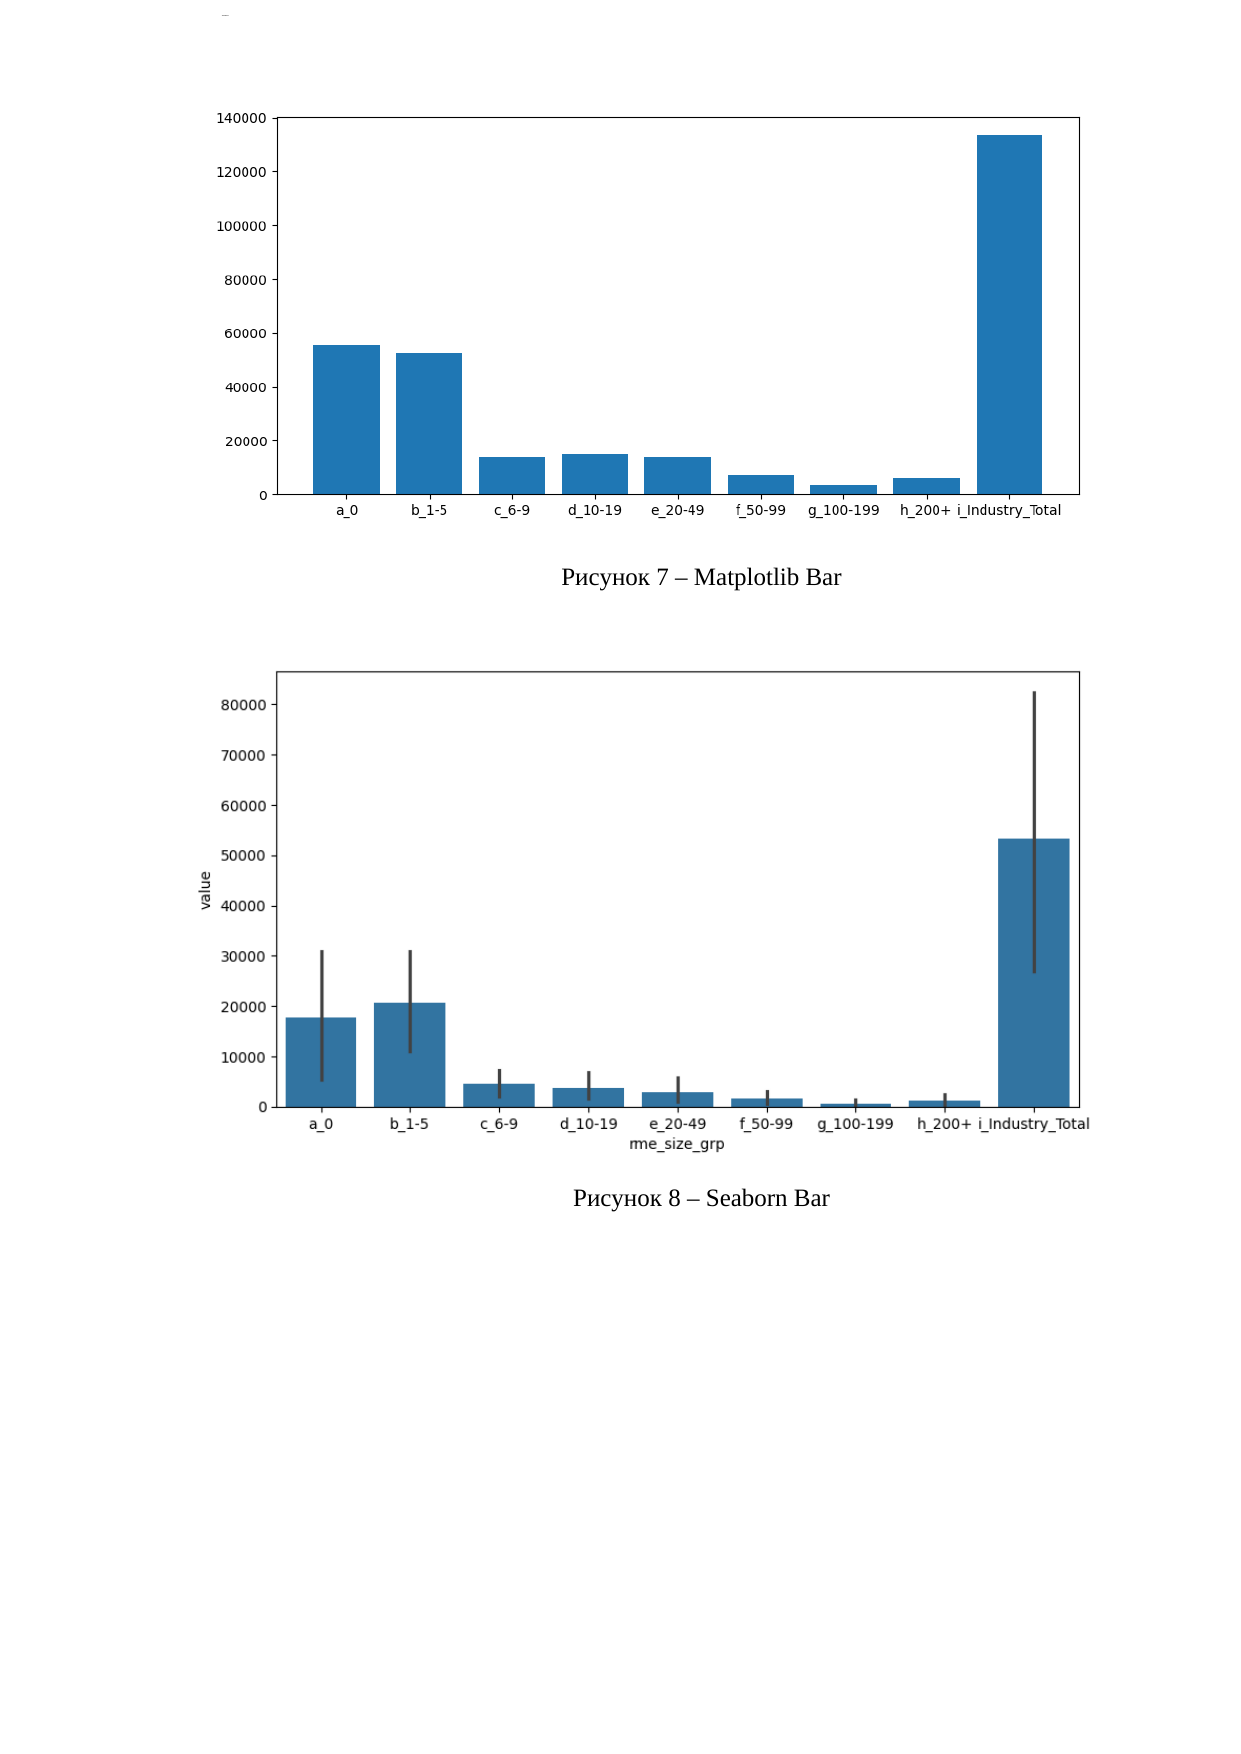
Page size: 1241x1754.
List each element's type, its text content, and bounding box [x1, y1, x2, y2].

text Рисунок 7 – Matplotlib Bar [148, 562, 1181, 591]
picture [147, 605, 1182, 1169]
picture [147, 59, 1182, 548]
text Рисунок 8 – Seaborn Bar [148, 1183, 1181, 1211]
